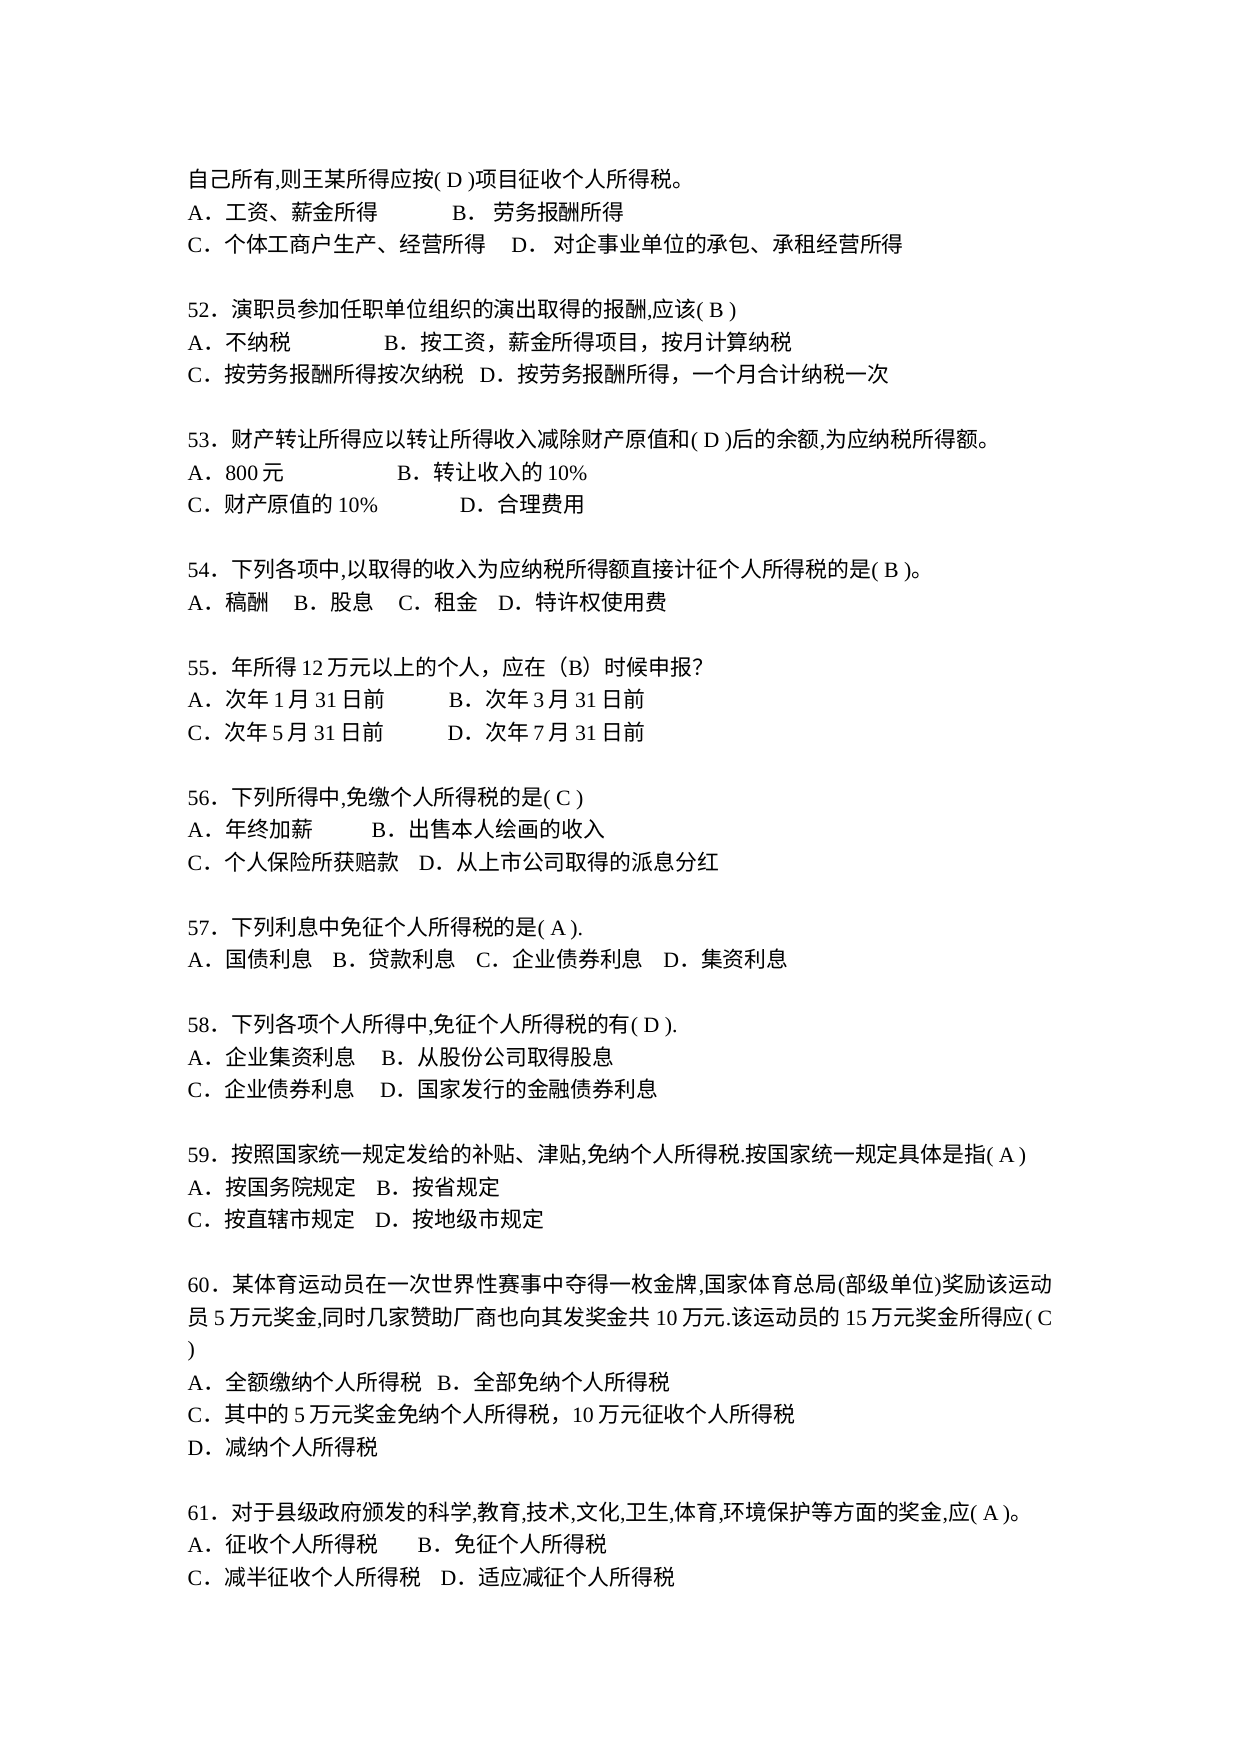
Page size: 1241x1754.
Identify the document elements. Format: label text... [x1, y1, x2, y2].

text A．按国务院规定 B．按省规定 [187, 1169, 1053, 1202]
text 60．某体育运动员在一次世界性赛事中夺得一枚金牌,国家体育总局(部级单位)奖励该运动员5万元奖金,同时几家赞助厂商也向其发奖金共10万元.该运动员的15万元奖金所得应( C ) [187, 1267, 1053, 1364]
text A．全额缴纳个人所得税 B．全部免纳个人所得税 [187, 1364, 1053, 1397]
text 61．对于县级政府颁发的科学,教育,技术,文化,卫生,体育,环境保护等方面的奖金,应( A )。 [187, 1494, 1053, 1527]
text 58．下列各项个人所得中,免征个人所得税的有( D ). [187, 1007, 1053, 1039]
text A．800元 B．转让收入的10% [187, 454, 1053, 487]
text C．个人保险所获赔款 D．从上市公司取得的派息分红 [187, 844, 1053, 877]
text C．企业债券利息 D．国家发行的金融债券利息 [187, 1072, 1053, 1104]
text A．年终加薪 B．出售本人绘画的收入 [187, 812, 1053, 844]
text A．不纳税 B．按工资，薪金所得项目，按月计算纳税 [187, 324, 1053, 357]
text C．个体工商户生产、经营所得 D． 对企事业单位的承包、承租经营所得 [187, 227, 1053, 259]
text A．次年1月31日前 B．次年3月31日前 [187, 682, 1053, 714]
text 59．按照国家统一规定发给的补贴、津贴,免纳个人所得税.按国家统一规定具体是指( A ) [187, 1137, 1053, 1169]
text C．减半征收个人所得税 D．适应减征个人所得税 [187, 1559, 1053, 1592]
text A．工资、薪金所得 B． 劳务报酬所得 [187, 194, 1053, 227]
text D．减纳个人所得税 [187, 1429, 1053, 1462]
text 57．下列利息中免征个人所得税的是( A ). [187, 909, 1053, 942]
text C．按劳务报酬所得按次纳税 D．按劳务报酬所得，一个月合计纳税一次 [187, 357, 1053, 389]
text C．按直辖市规定 D．按地级市规定 [187, 1202, 1053, 1234]
text C．次年5月31日前 D．次年7月31日前 [187, 714, 1053, 747]
text A．企业集资利息 B．从股份公司取得股息 [187, 1039, 1053, 1072]
text C．财产原值的10% D．合理费用 [187, 487, 1053, 519]
text 56．下列所得中,免缴个人所得税的是( C ) [187, 779, 1053, 812]
text A．稿酬 B．股息 C．租金 D．特许权使用费 [187, 584, 1053, 617]
text 54．下列各项中,以取得的收入为应纳税所得额直接计征个人所得税的是( B )。 [187, 552, 1053, 584]
text A．国债利息 B．贷款利息 C．企业债券利息 D．集资利息 [187, 942, 1053, 974]
text A．征收个人所得税 B．免征个人所得税 [187, 1527, 1053, 1559]
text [187, 162, 1053, 194]
text 55．年所得12万元以上的个人，应在（B）时候申报？ [187, 649, 1053, 682]
text C．其中的5万元奖金免纳个人所得税，10万元征收个人所得税 [187, 1397, 1053, 1429]
text 52．演职员参加任职单位组织的演出取得的报酬,应该( B ) [187, 292, 1053, 324]
text 53．财产转让所得应以转让所得收入减除财产原值和( D )后的余额,为应纳税所得额。 [187, 422, 1053, 454]
